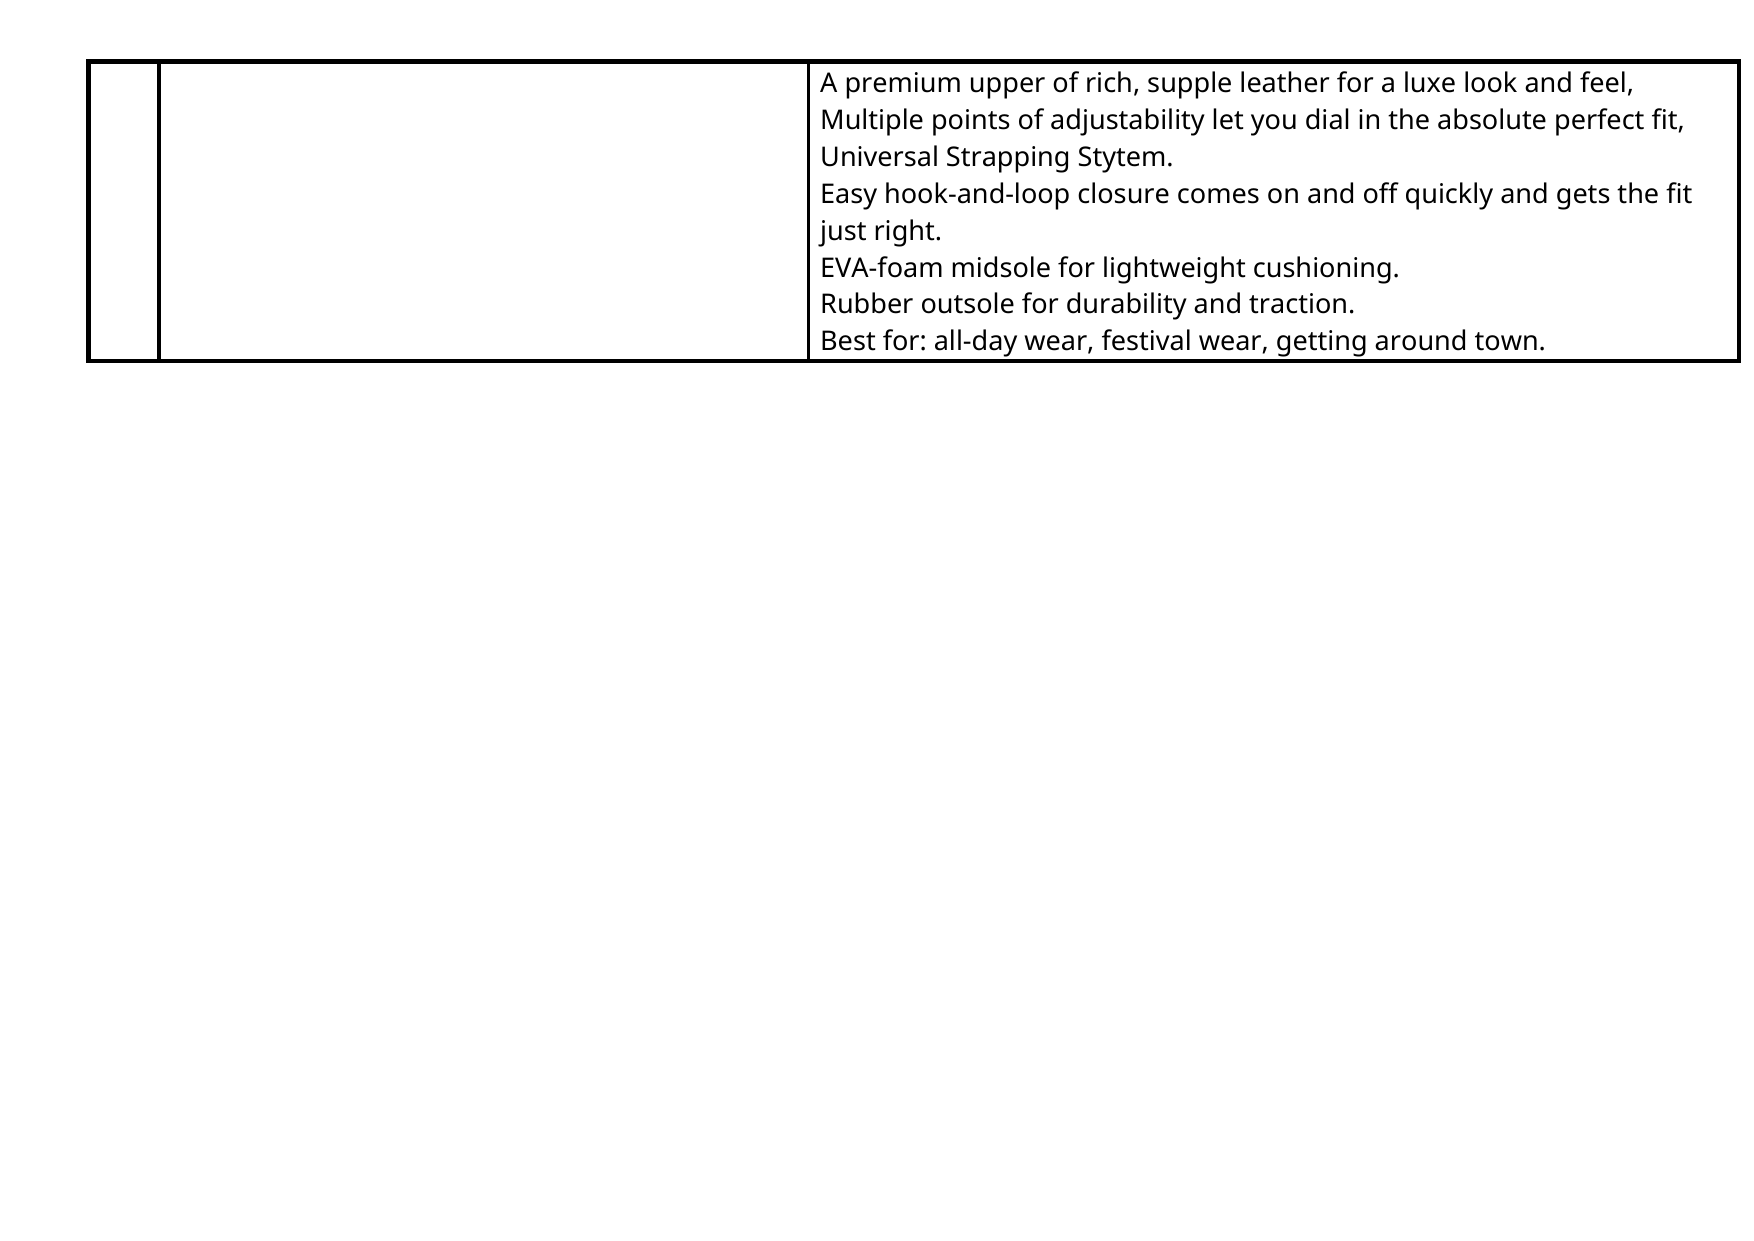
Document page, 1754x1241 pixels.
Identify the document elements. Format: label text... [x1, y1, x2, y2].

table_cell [161, 64, 807, 359]
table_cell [810, 64, 1737, 359]
table_cell 5 [91, 64, 157, 359]
